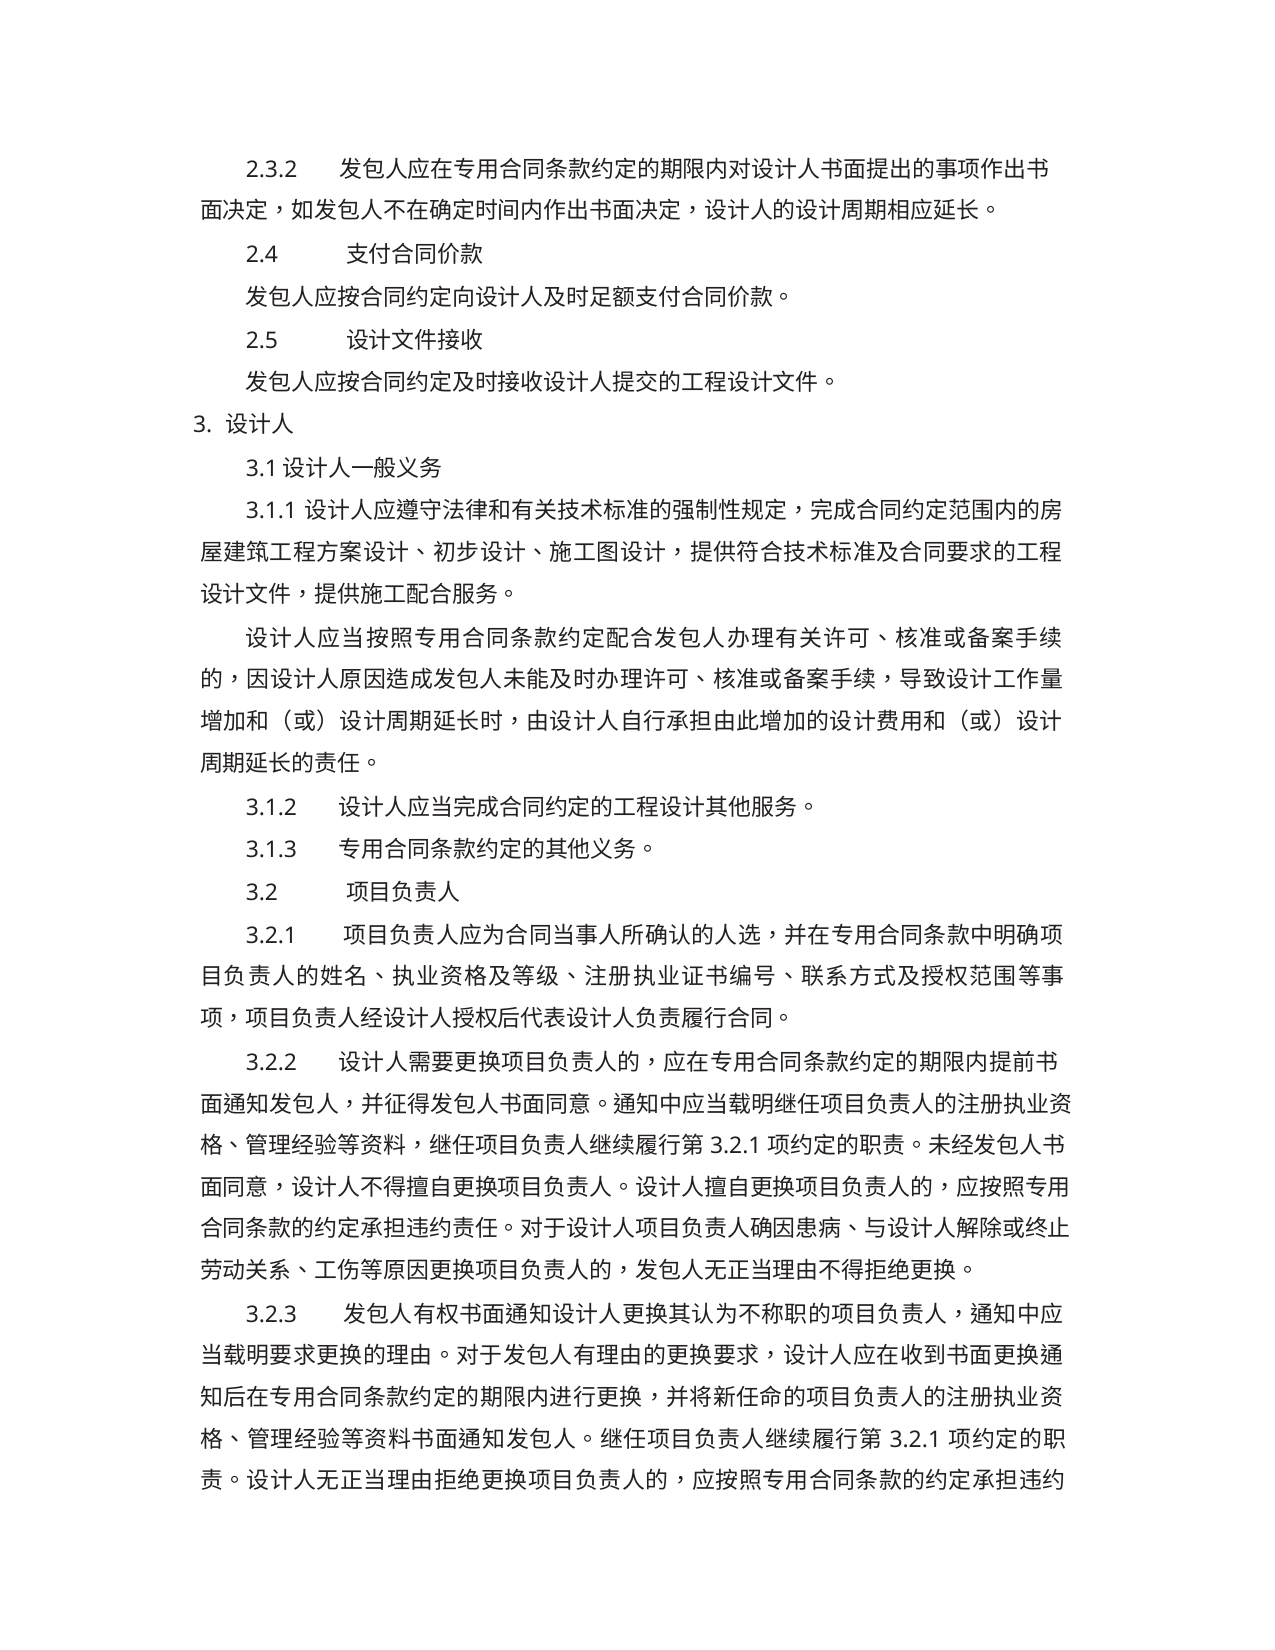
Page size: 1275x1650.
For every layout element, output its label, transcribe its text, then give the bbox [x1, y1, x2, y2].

text 3.1.2 设计人应当完成合同约定的工程设计其他服务。 [246, 791, 1087, 822]
text 3.2.2 设计人需要更换项目负责人的，应在专用合同条款约定的期限内提前书面通知发包人，并征得发包人书面同意。通知中应当载明继任项目负责人的注册执业资格、管理经验等资料，继任项目负责人继续履行第 3.2.1 项约定的职责。未经发包人书面同意，设计人不得擅自更换项目负责人。设计人擅自更换项目负责人的，应按照专用合同条款的约定承担违约责任。对于设计人项目负责人确因患病、与设计人解除或终止劳动关系、工伤等原因更换项目负责人的，发包人无正当理由不得拒绝更换。 [200, 1046, 1077, 1285]
text 2.3.2 发包人应在专用合同条款约定的期限内对设计人书面提出的事项作出书面决定，如发包人不在确定时间内作出书面决定，设计人的设计周期相应延长。 [200, 152, 1065, 225]
text 3.2 项目负责人 [246, 876, 1087, 907]
text 发包人应按合同约定向设计人及时足额支付合同价款。 [246, 281, 1087, 312]
list 设计人应遵守法律和有关技术标准的强制性规定，完成合同约定范围内的房屋建筑工程方案设计、初步设计、施工图设计，提供符合技术标准及合同要求的工程设计文件，提供施工配合服务。 [200, 494, 1065, 609]
text 设计人应当按照专用合同条款约定配合发包人办理有关许可、核准或备案手续的，因设计人原因造成发包人未能及时办理许可、核准或备案手续，导致设计工作量增加和（或）设计周期延长时，由设计人自行承担由此增加的设计费用和（或）设计周期延长的责任。 [200, 622, 1065, 778]
text 2.4 支付合同价款 [246, 238, 1087, 269]
text 发包人应按合同约定及时接收设计人提交的工程设计文件。 [246, 366, 1087, 397]
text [200, 1298, 1066, 1495]
list 设计人 [193, 408, 1087, 439]
text 3.1.3 专用合同条款约定的其他义务。 [246, 833, 1087, 865]
text 3.2.1 项目负责人应为合同当事人所确认的人选，并在专用合同条款中明确项目负责人的姓名、执业资格及等级、注册执业证书编号、联系方式及授权范围等事项，项目负责人经设计人授权后代表设计人负责履行合同。 [200, 919, 1065, 1033]
text 2.5 设计文件接收 [246, 323, 1087, 355]
list 设计人一般义务 [246, 452, 1087, 483]
